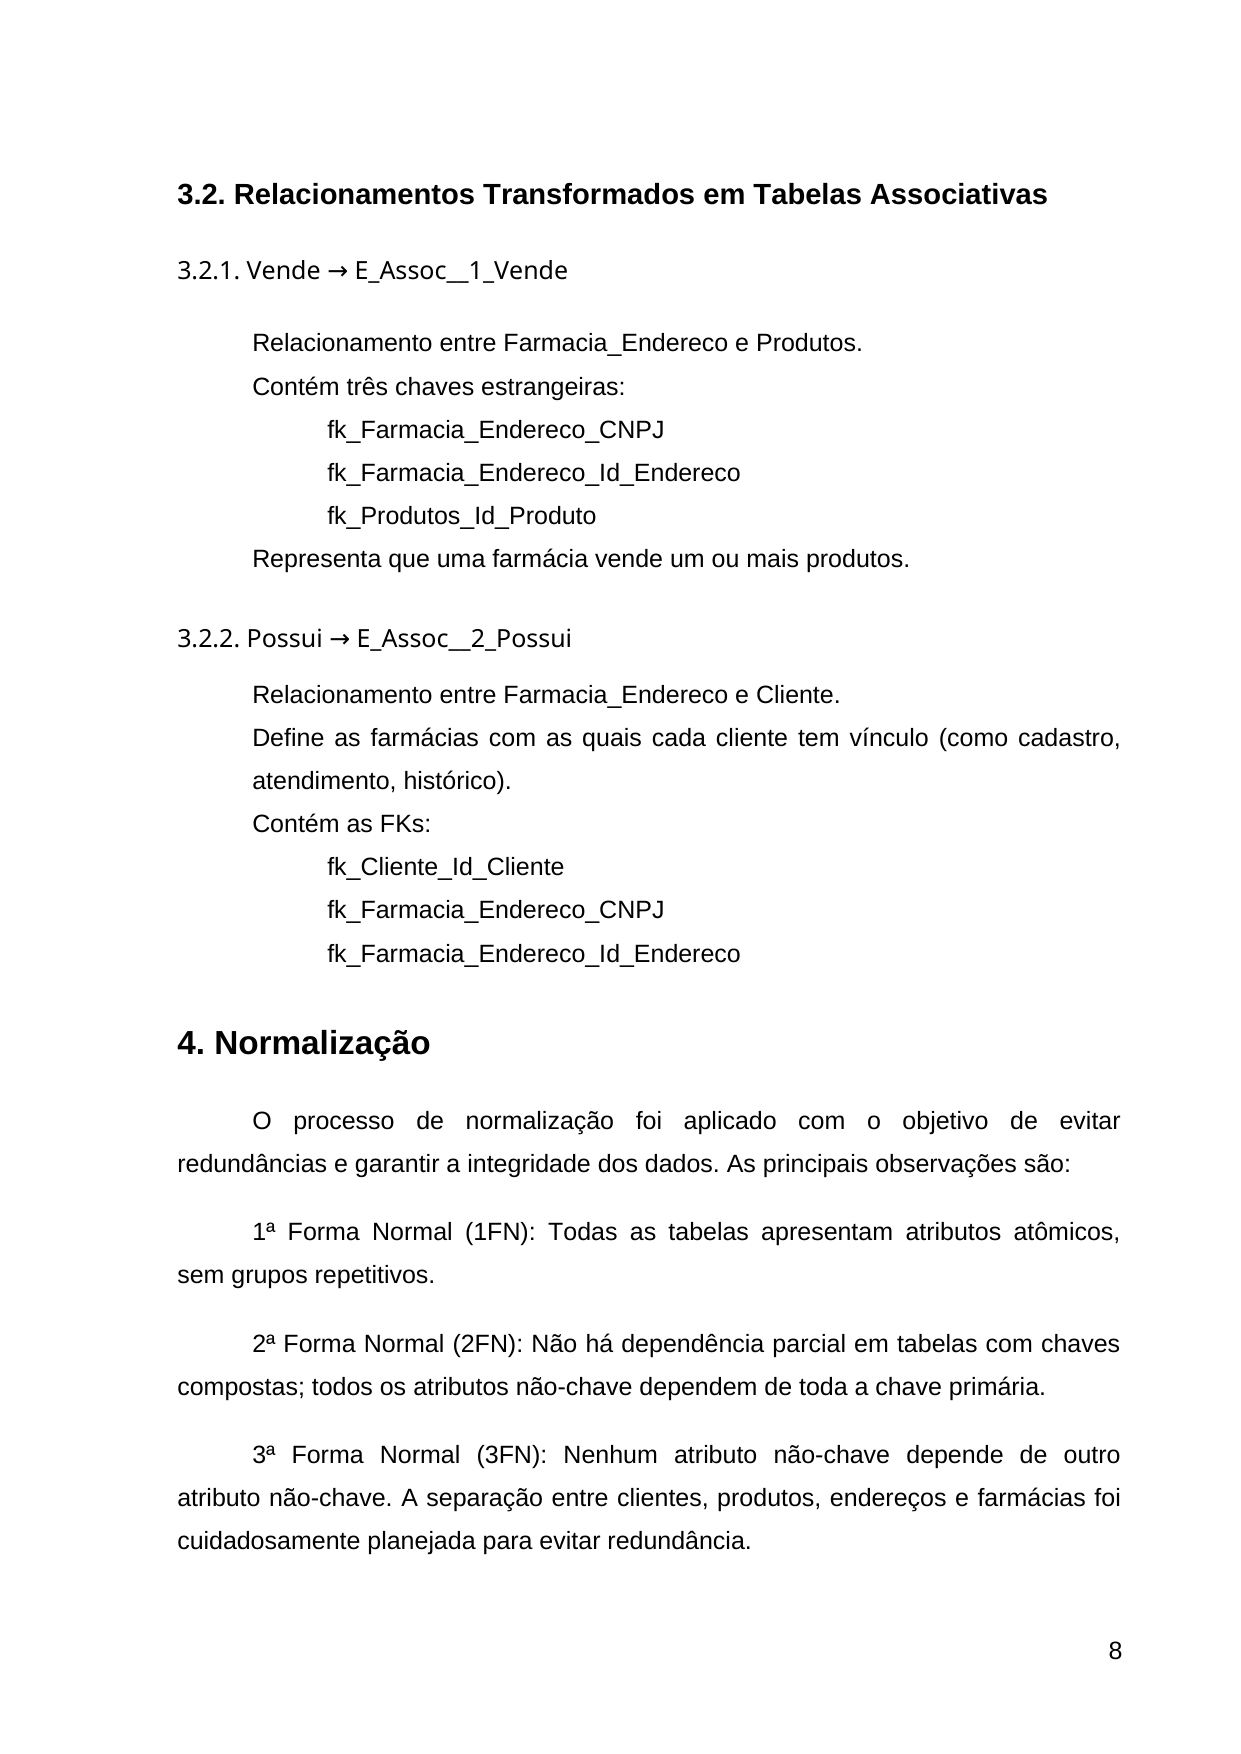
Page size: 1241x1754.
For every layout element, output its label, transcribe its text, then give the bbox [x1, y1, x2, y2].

text fk_Produtos_Id_Produto [252, 501, 1122, 530]
text Representa que uma farmácia vende um ou mais produtos. [177, 544, 1122, 573]
text Relacionamento entre Farmacia_Endereco e Cliente. [177, 680, 1122, 709]
subtitle 3ª Forma Normal (3FN): Nenhum atributo não-chave depende de outro atributo não-chave. A separação entre clientes, produtos, endereços e farmácias foi cuidadosamente planejada para evitar redundância. [177, 1440, 1122, 1555]
subtitle 3.2. Relacionamentos Transformados em Tabelas Associativas [177, 177, 1122, 211]
text Relacionamento entre Farmacia_Endereco e Produtos. [177, 328, 1122, 357]
text fk_Farmacia_Endereco_CNPJ [252, 415, 1122, 443]
text fk_Farmacia_Endereco_CNPJ [327, 896, 1122, 924]
text fk_Farmacia_Endereco_Id_Endereco [327, 939, 1122, 967]
text Contém as FKs: [177, 809, 1122, 838]
subtitle 3.2.2. Possui → E_Assoc__2_Possui [177, 621, 1122, 654]
subtitle 3.2.1. Vende → E_Assoc__1_Vende [177, 252, 1122, 286]
text Contém três chaves estrangeiras: [177, 372, 1122, 400]
text fk_Farmacia_Endereco_Id_Endereco [252, 458, 1122, 487]
subtitle O processo de normalização foi aplicado com o objetivo de evitar redundâncias e garantir a integridade dos dados. As principais observações são: [177, 1106, 1122, 1178]
subtitle 4. Normalização [177, 1023, 1122, 1062]
subtitle 2ª Forma Normal (2FN): Não há dependência parcial em tabelas com chaves compostas; todos os atributos não-chave dependem de toda a chave primária. [177, 1328, 1122, 1400]
text Define as farmácias com as quais cada cliente tem vínculo (como cadastro, atendimento, histórico). [252, 723, 1122, 795]
subtitle 1ª Forma Normal (1FN): Todas as tabelas apresentam atributos atômicos, sem grupos repetitivos. [177, 1217, 1122, 1289]
text fk_Cliente_Id_Cliente [327, 852, 1122, 881]
